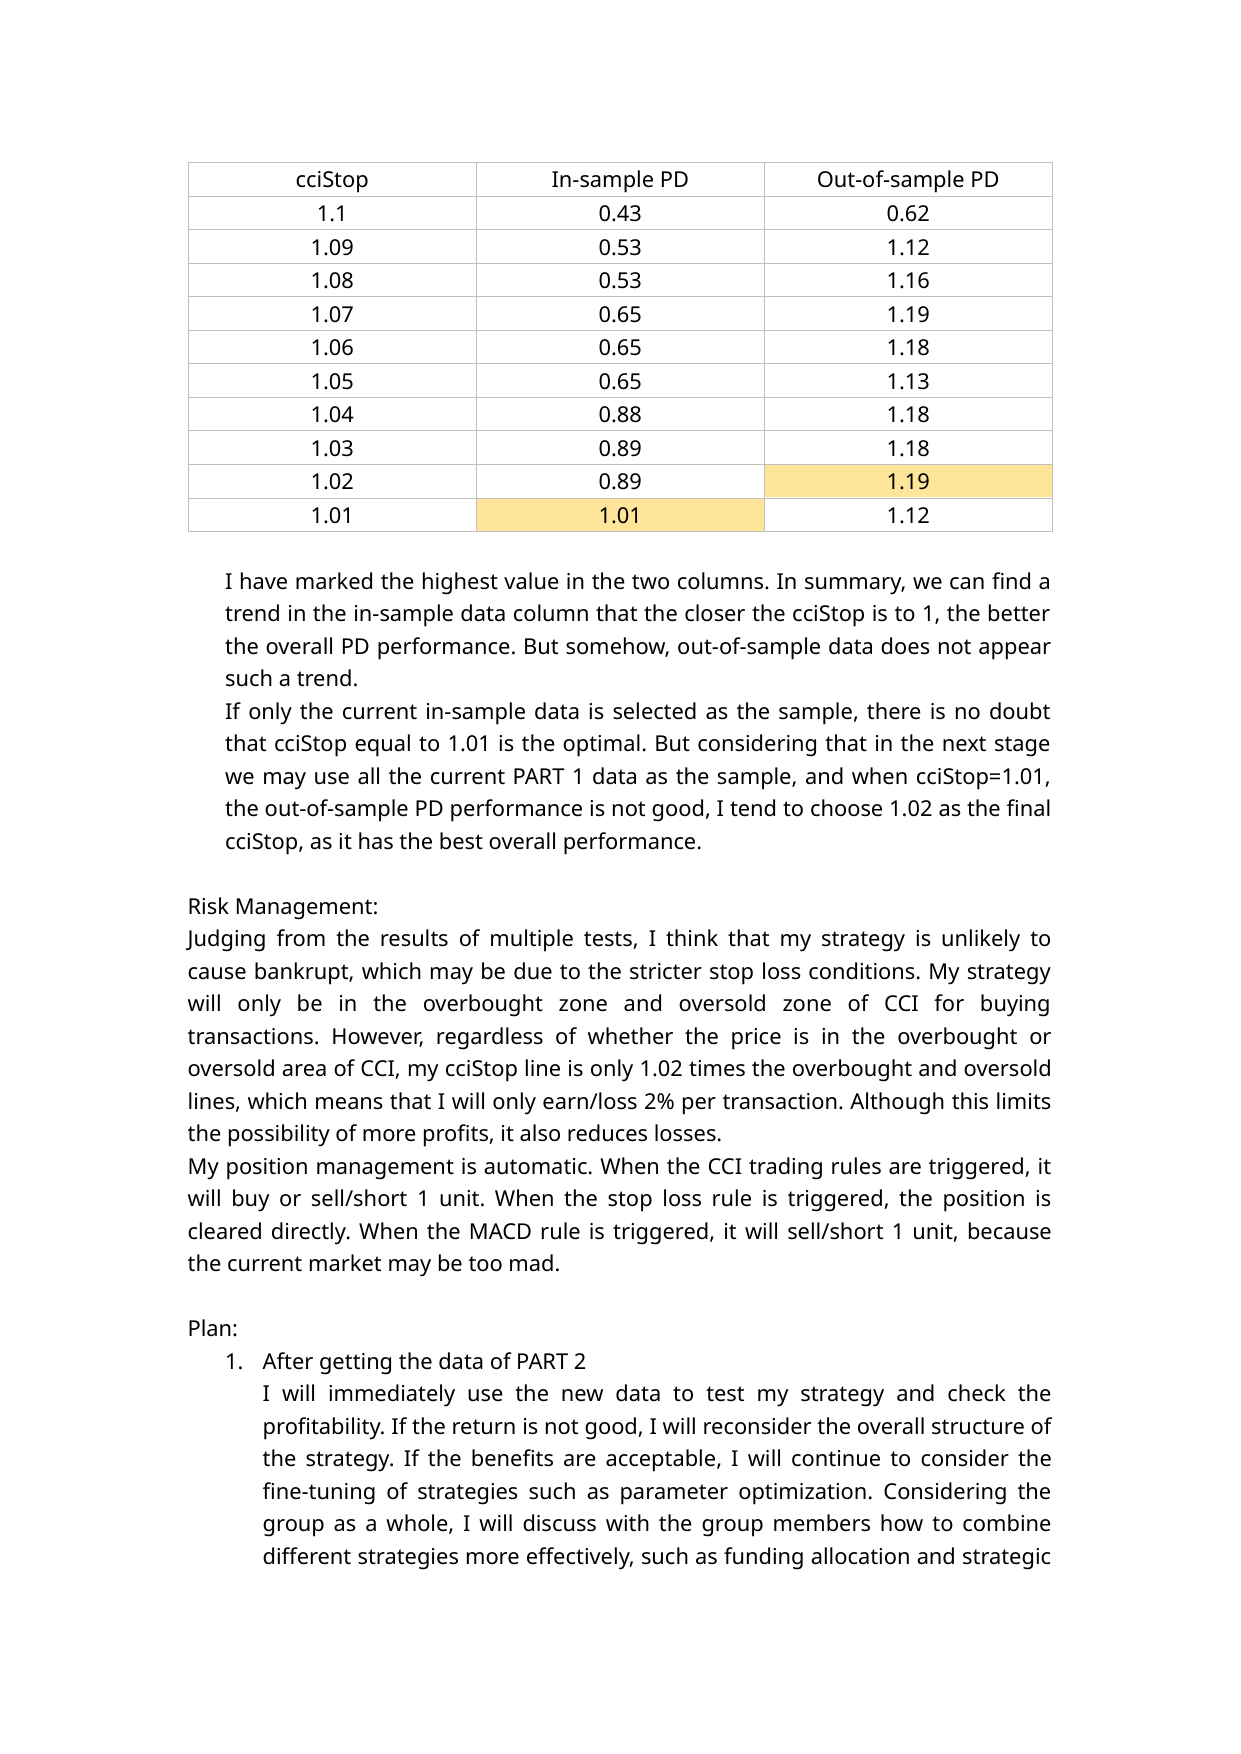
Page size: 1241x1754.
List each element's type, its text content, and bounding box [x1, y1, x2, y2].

table_cell 1.18 [765, 431, 1052, 464]
table_cell 1.19 [765, 465, 1052, 497]
table_cell 1.01 [189, 499, 476, 531]
table_cell 0.65 [477, 364, 764, 397]
text Plan: [187, 1312, 1053, 1344]
table_cell 0.88 [477, 398, 764, 430]
text My position management is automatic. When the CCI trading rules are triggered, it will buy or sell/short 1 unit. When the stop loss rule is triggered, the position is cleared directly. When the MACD rule is triggered, it will sell/short 1 unit, because the current market may be too mad. [187, 1149, 1053, 1279]
table_cell 0.65 [477, 331, 764, 363]
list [262, 1377, 1053, 1572]
table_cell 0.43 [477, 197, 764, 229]
table_header In-sample PD [477, 163, 764, 196]
table_cell 0.65 [477, 297, 764, 330]
table_cell 1.19 [765, 297, 1052, 330]
table_cell 0.53 [477, 264, 764, 296]
table_cell 0.89 [477, 431, 764, 464]
table_cell 0.89 [477, 465, 764, 497]
table_cell 1.13 [765, 364, 1052, 397]
table_cell 1.01 [477, 499, 764, 531]
table_cell 0.53 [477, 230, 764, 263]
table_cell 1.02 [189, 465, 476, 497]
table_cell 1.08 [189, 264, 476, 296]
table_cell 1.06 [189, 331, 476, 363]
table_cell 1.18 [765, 331, 1052, 363]
text Judging from the results of multiple tests, I think that my strategy is unlikely to cause bankrupt, which may be due to the stricter stop loss conditions. My strategy will only be in the overbought zone and oversold zone of CCI for buying transactions. However, regardless of whether the price is in the overbought or oversold area of CCI, my cciStop line is only 1.02 times the overbought and oversold lines, which means that I will only earn/loss 2% per transaction. Although this limits the possibility of more profits, it also reduces losses. [187, 922, 1053, 1149]
text Risk Management: [187, 889, 1053, 922]
table_cell 1.12 [765, 499, 1052, 531]
table_cell 0.62 [765, 197, 1052, 229]
list After getting the data of PART 2 [225, 1344, 1053, 1377]
table_cell 1.04 [189, 398, 476, 430]
table_cell 1.18 [765, 398, 1052, 430]
table_header Out-of-sample PD [765, 163, 1052, 196]
table_cell 1.07 [189, 297, 476, 330]
table_cell 1.1 [189, 197, 476, 229]
table_cell 1.16 [765, 264, 1052, 296]
table_cell 1.05 [189, 364, 476, 397]
table_cell 1.12 [765, 230, 1052, 263]
table_header cciStop [189, 163, 476, 196]
table_cell 1.09 [189, 230, 476, 263]
text I have marked the highest value in the two columns. In summary, we can find a trend in the in-sample data column that the closer the cciStop is to 1, the better the overall PD performance. But somehow, out-of-sample data does not appear such a trend. [225, 564, 1053, 694]
table_cell 1.03 [189, 431, 476, 464]
text If only the current in-sample data is selected as the sample, there is no doubt that cciStop equal to 1.01 is the optimal. But considering that in the next stage we may use all the current PART 1 data as the sample, and when cciStop=1.01, the out-of-sample PD performance is not good, I tend to choose 1.02 as the final cciStop, as it has the best overall performance. [225, 694, 1053, 857]
